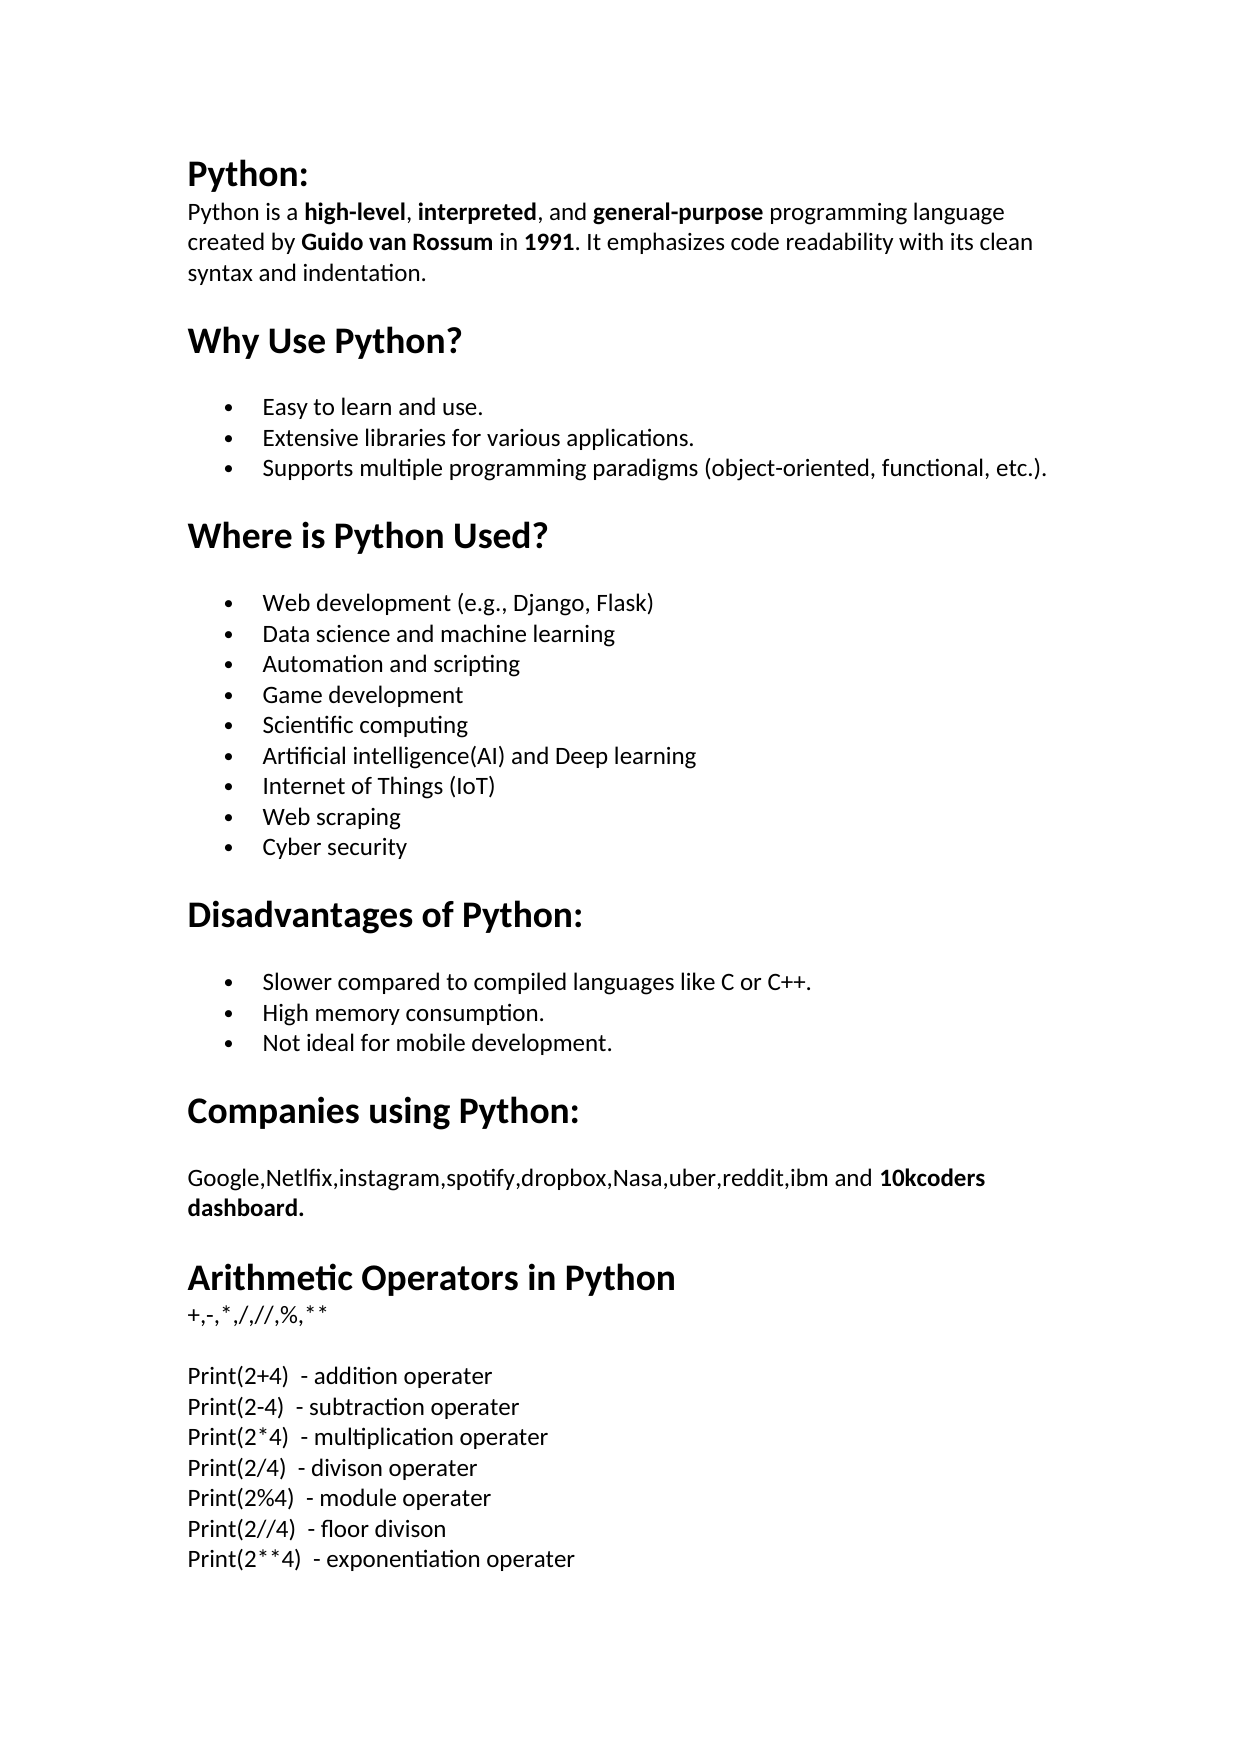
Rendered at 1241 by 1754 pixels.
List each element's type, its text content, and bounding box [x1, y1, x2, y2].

list Internet of Things (IoT) [225, 770, 1053, 801]
list Easy to learn and use. [225, 392, 1053, 422]
subtitle Where is Python Used? [187, 512, 1053, 558]
list Cyber security [225, 831, 1053, 862]
list Extensive libraries for various applications. [225, 422, 1053, 453]
list Game development [225, 679, 1053, 709]
list Web development (e.g., Django, Flask) [225, 587, 1053, 618]
subtitle Why Use Python? [187, 317, 1053, 362]
list Artificial intelligence(AI) and Deep learning [225, 740, 1053, 770]
text Python is a high-level, interpreted, and general-purpose programming language created by Guido van Rossum in 1991. It emphasizes code readability with its clean syntax and indentation. [187, 196, 1053, 287]
text Print(2-4) - subtraction operater [187, 1391, 1053, 1421]
list Not ideal for mobile development. [225, 1027, 1053, 1058]
list Scientific computing [225, 709, 1053, 740]
text Print(2//4) - floor divison [187, 1513, 1053, 1543]
text Print(2/4) - divison operater [187, 1452, 1053, 1482]
text +,-,*,/,//,%,** [187, 1299, 1053, 1330]
text Arithmetic Operators in Python [187, 1253, 1053, 1299]
list Slower compared to compiled languages like C or C++. [225, 966, 1053, 997]
text Print(2**4) - exponentiation operater [187, 1543, 1053, 1574]
list Automation and scripting [225, 648, 1053, 679]
list Web scraping [225, 801, 1053, 831]
list High memory consumption. [225, 997, 1053, 1027]
subtitle Disadvantages of Python: [187, 891, 1053, 937]
list Companies using Python: [187, 1087, 1053, 1133]
text Print(2+4) - addition operater [187, 1360, 1053, 1391]
text Google,Netlfix,instagram,spotify,dropbox,Nasa,uber,reddit,ibm and 10kcoders dashboard. [187, 1162, 1053, 1223]
text Print(2*4) - multiplication operater [187, 1421, 1053, 1452]
text Print(2%4) - module operater [187, 1482, 1053, 1513]
text Python: [187, 150, 1053, 196]
list Data science and machine learning [225, 618, 1053, 648]
list Supports multiple programming paradigms (object-oriented, functional, etc.). [225, 453, 1053, 483]
